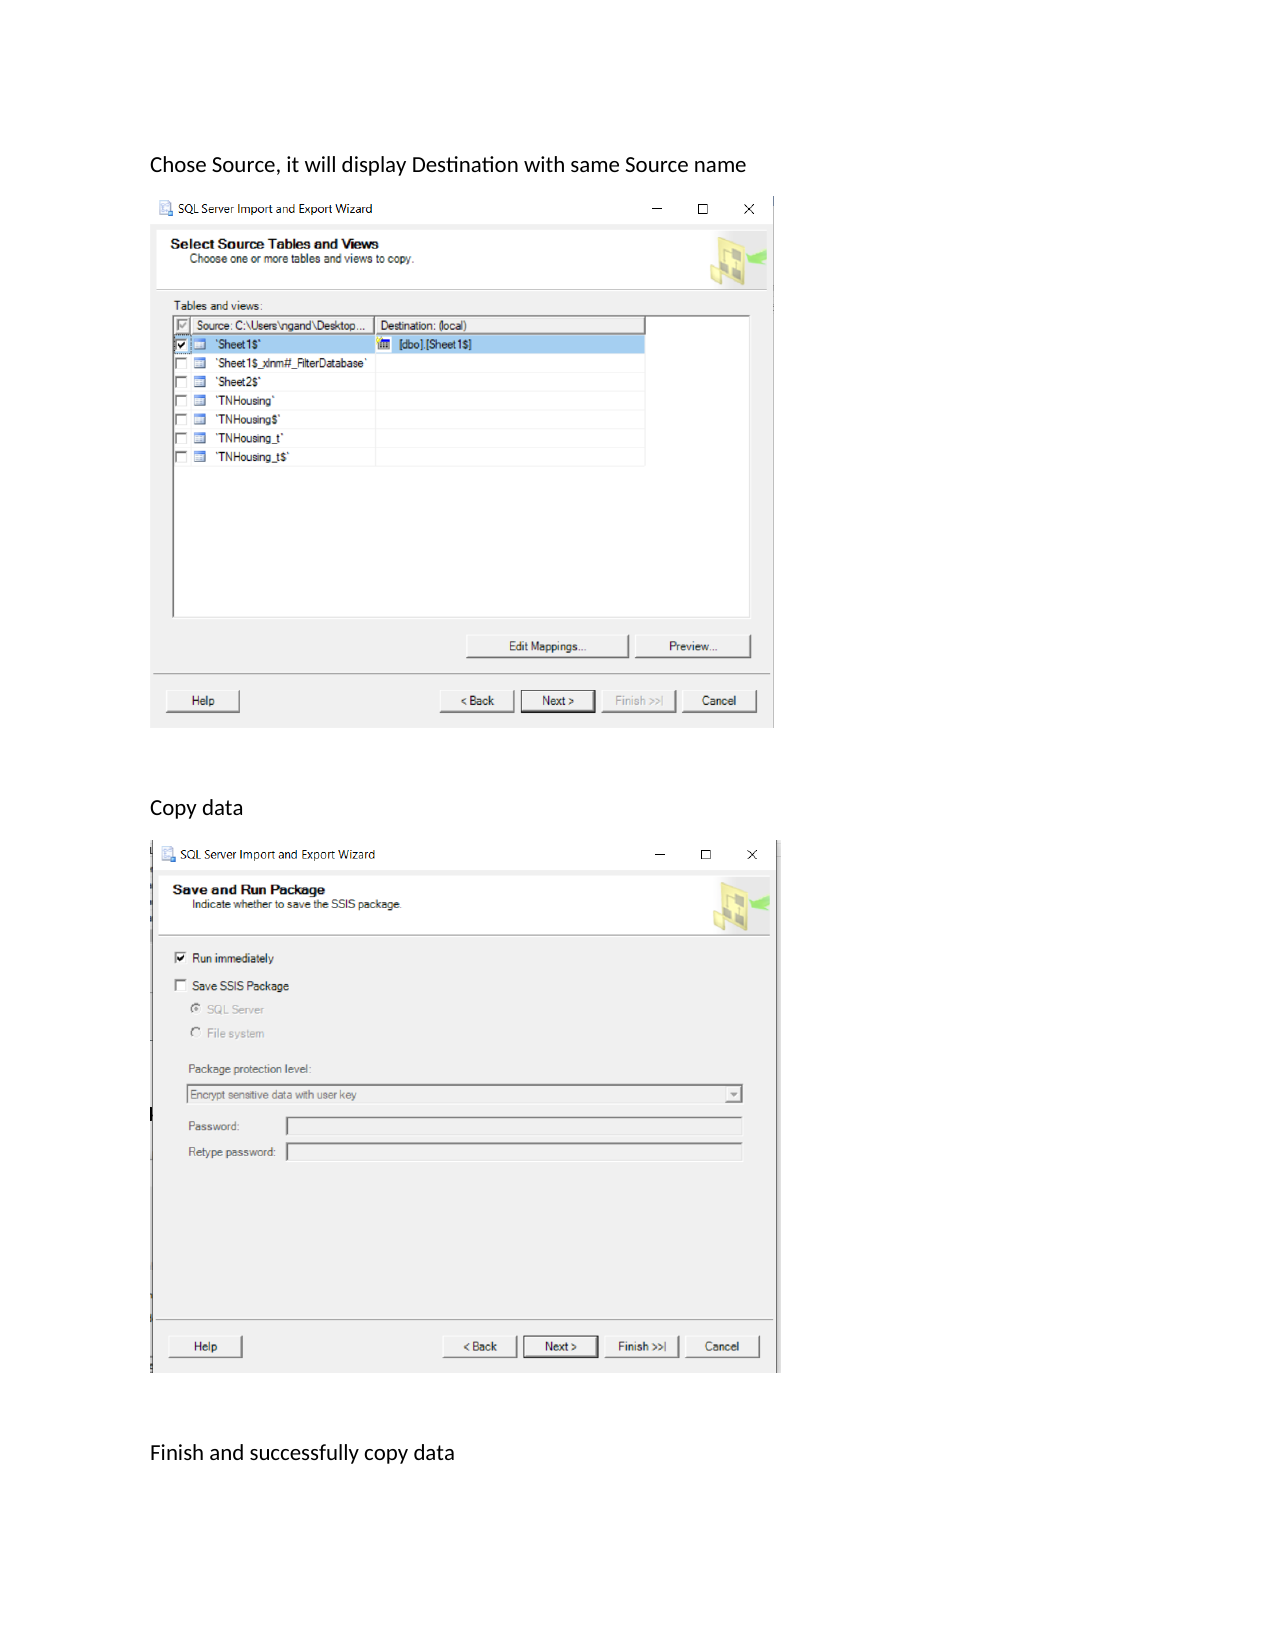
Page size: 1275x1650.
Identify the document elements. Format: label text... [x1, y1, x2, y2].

text Finish and successfully copy data [150, 1438, 1125, 1466]
picture [150, 840, 781, 1373]
picture [150, 196, 774, 728]
text Chose Source, it will display Destination with same Source name [150, 150, 1125, 178]
text Copy data [150, 793, 1125, 821]
